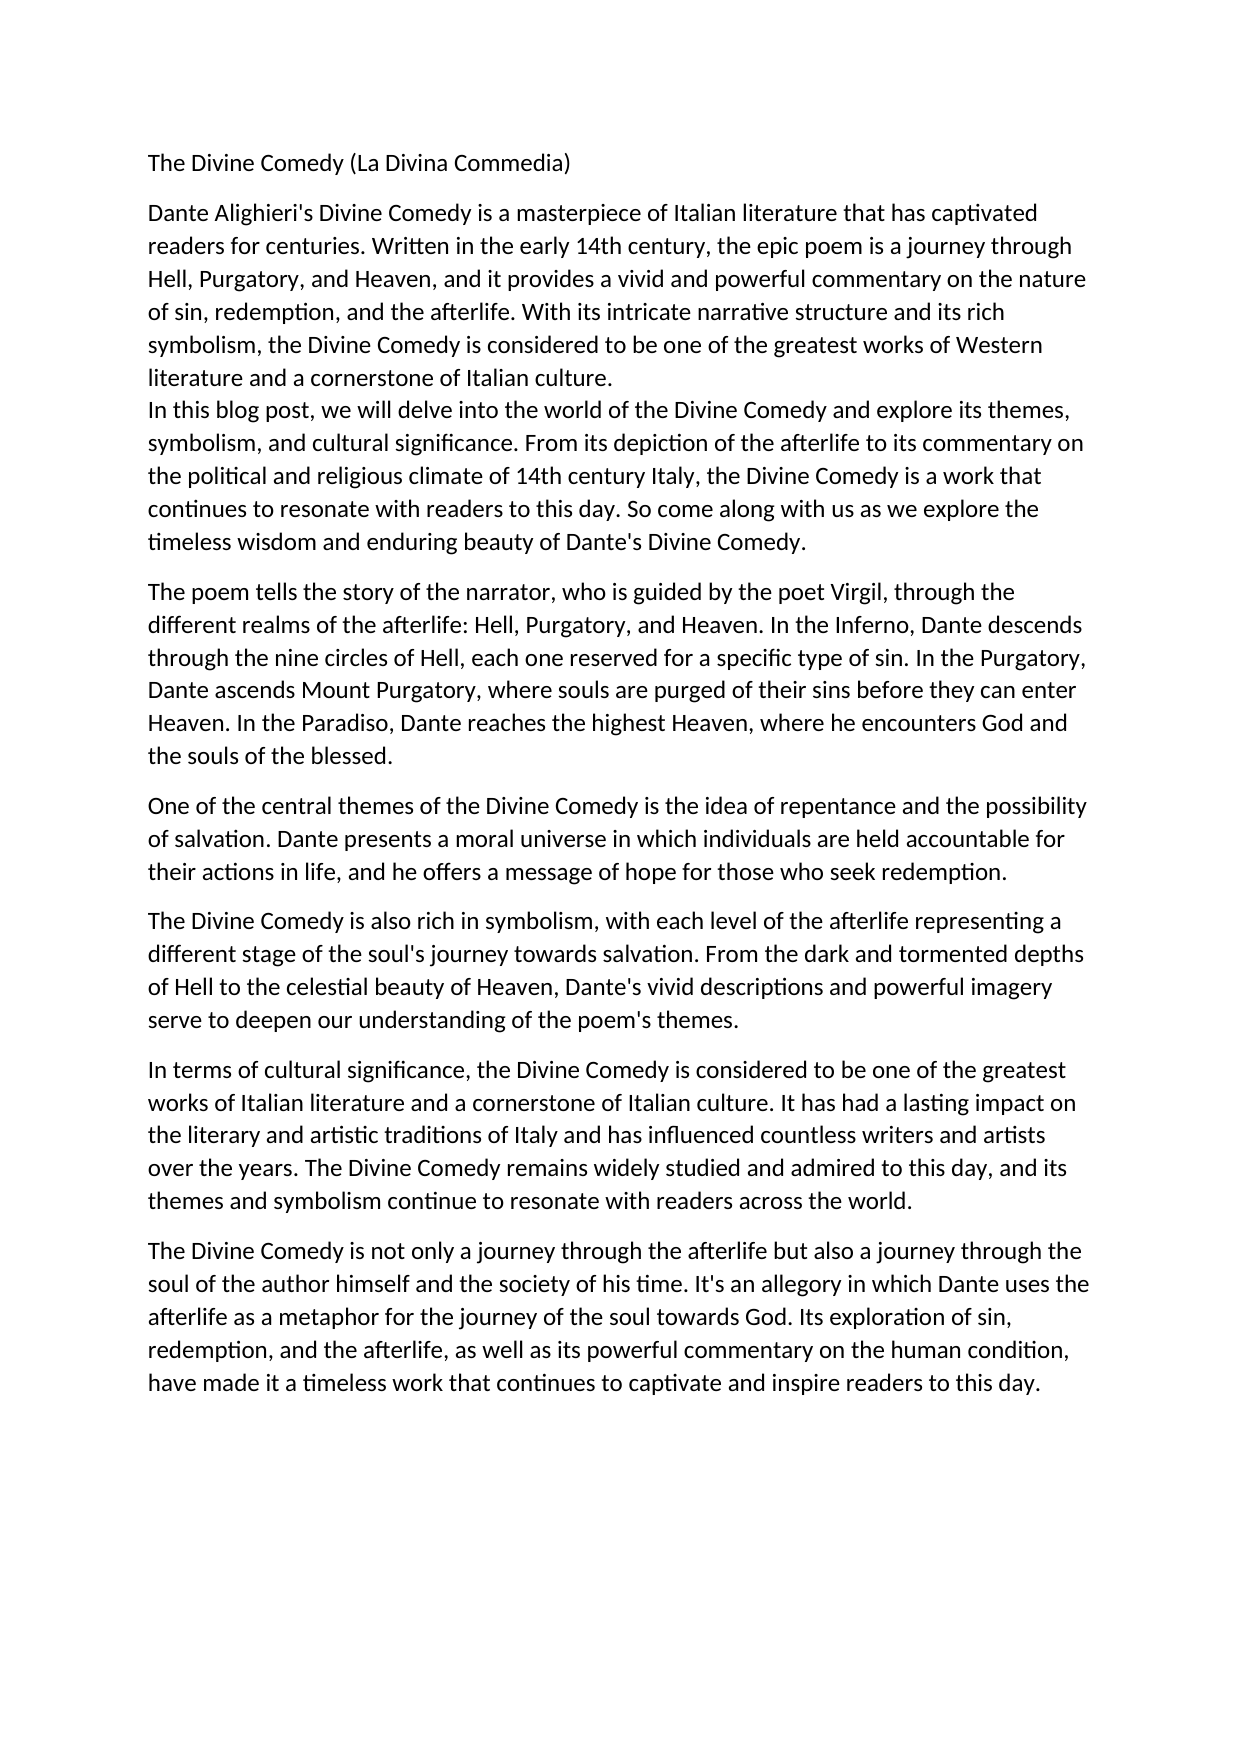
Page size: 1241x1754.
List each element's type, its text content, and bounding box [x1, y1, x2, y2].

text The Divine Comedy is also rich in symbolism, with each level of the afterlife representing a different stage of the soul's journey towards salvation. From the dark and tormented depths of Hell to the celestial beauty of Heaven, Dante's vivid descriptions and powerful imagery serve to deepen our understanding of the poem's themes. [148, 906, 1093, 1035]
text In terms of cultural significance, the Divine Comedy is considered to be one of the greatest works of Italian literature and a cornerstone of Italian culture. It has had a lasting impact on the literary and artistic traditions of Italy and has influenced countless writers and artists over the years. The Divine Comedy remains widely studied and admired to this day, and its themes and symbolism continue to resonate with readers across the world. [148, 1054, 1093, 1216]
text One of the central themes of the Divine Comedy is the idea of repentance and the possibility of salvation. Dante presents a moral universe in which individuals are held accountable for their actions in life, and he offers a message of hope for those who seek redemption. [148, 790, 1093, 886]
text The Divine Comedy is not only a journey through the afterlife but also a journey through the soul of the author himself and the society of his time. It's an allegory in which Dante uses the afterlife as a metaphor for the journey of the soul towards God. Its exploration of sin, redemption, and the afterlife, as well as its powerful commentary on the human condition, have made it a timeless work that continues to captivate and inspire readers to this day. [148, 1235, 1093, 1397]
text Dante Alighieri's Divine Comedy is a masterpiece of Italian literature that has captivated readers for centuries. Written in the early 14th century, the epic poem is a journey through Hell, Purgatory, and Heaven, and it provides a vivid and powerful commentary on the nature of sin, redemption, and the afterlife. With its intricate narrative structure and its rich symbolism, the Divine Comedy is considered to be one of the greatest works of Western literature and a cornerstone of Italian culture. In this blog post, we will delve into the world of the Divine Comedy and explore its themes, symbolism, and cultural significance. From its depiction of the afterlife to its commentary on the political and religious climate of 14th century Italy, the Divine Comedy is a work that continues to resonate with readers to this day. So come along with us as we explore the timeless wisdom and enduring beauty of Dante's Divine Comedy. [148, 197, 1093, 557]
text The poem tells the story of the narrator, who is guided by the poet Virgil, through the different realms of the afterlife: Hell, Purgatory, and Heaven. In the Inferno, Dante descends through the nine circles of Hell, each one reserved for a specific type of sin. In the Purgatory, Dante ascends Mount Purgatory, where souls are purged of their sins before they can enter Heaven. In the Paradiso, Dante reaches the highest Heaven, where he encounters God and the souls of the blessed. [148, 576, 1093, 771]
text The Divine Comedy (La Divina Commedia) [148, 148, 1093, 178]
